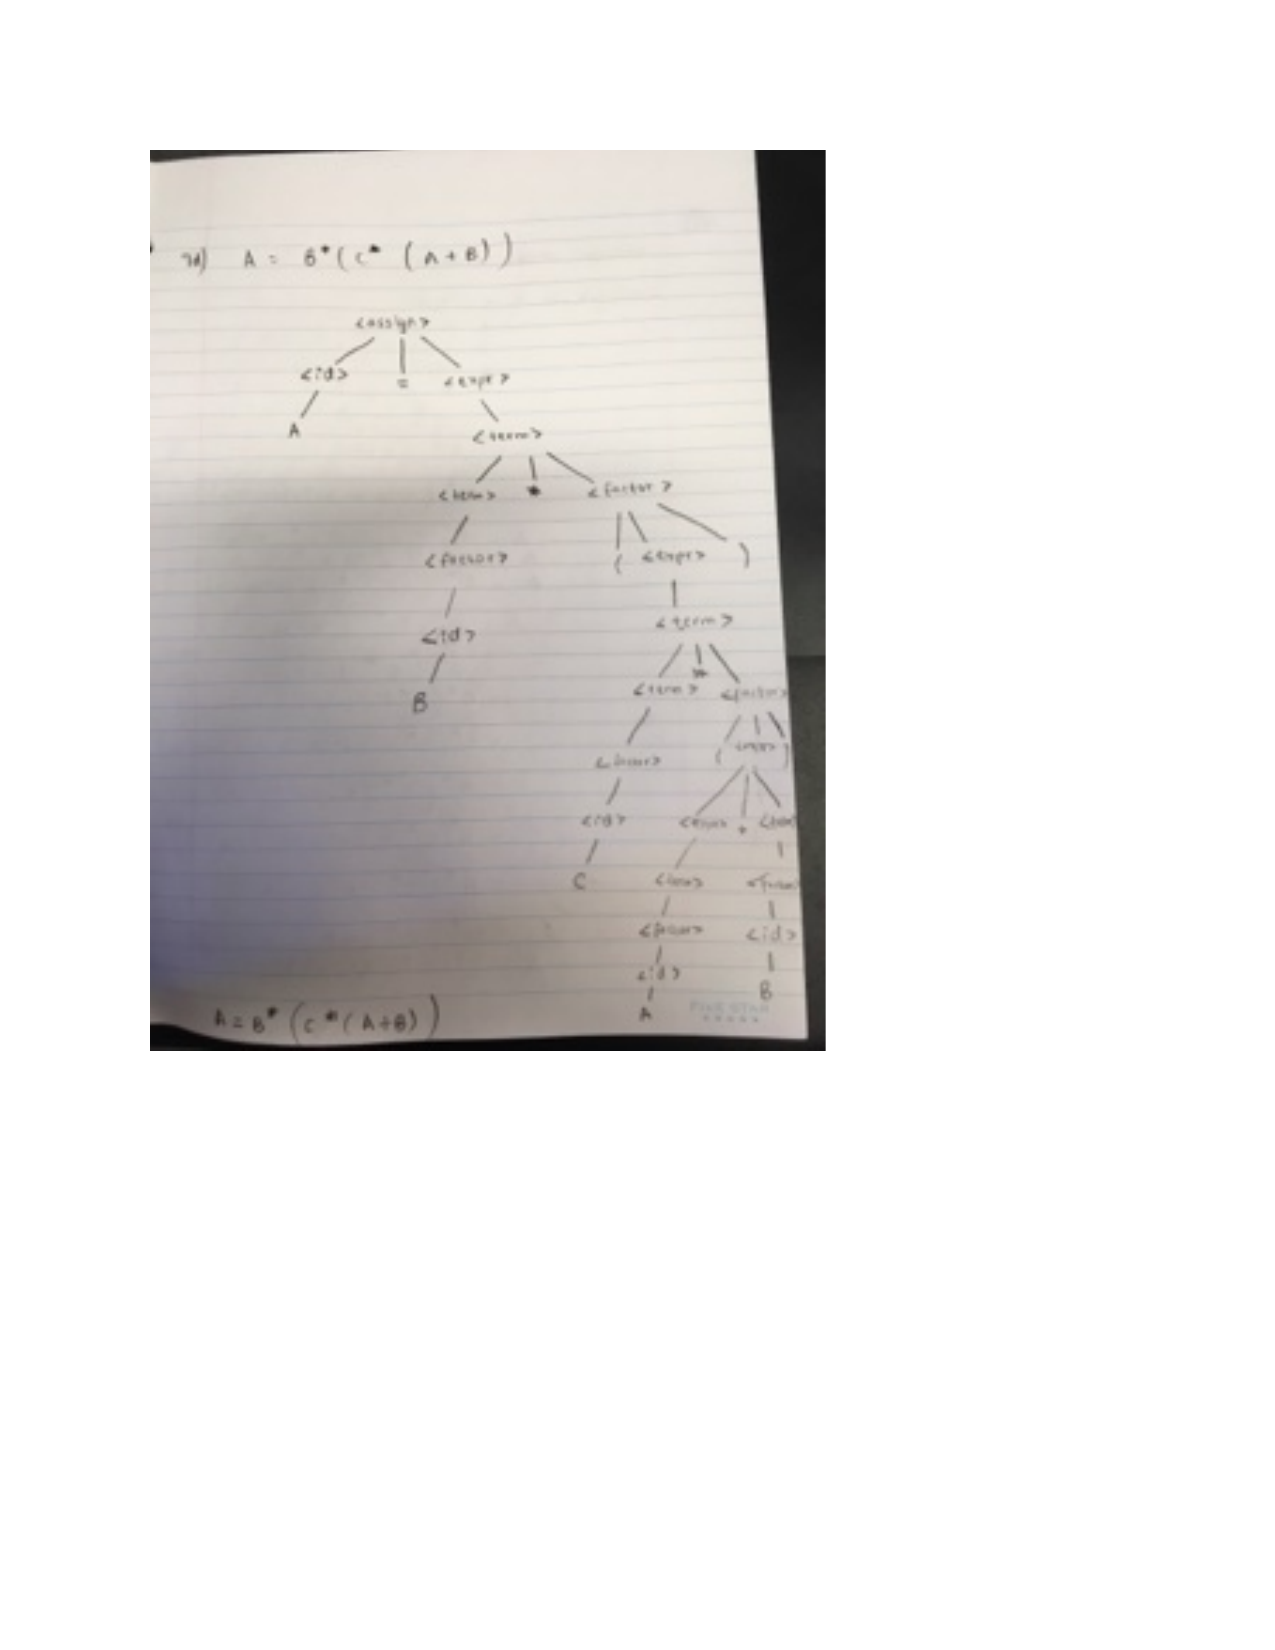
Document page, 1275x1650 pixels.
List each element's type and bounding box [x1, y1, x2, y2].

picture [150, 150, 826, 1051]
